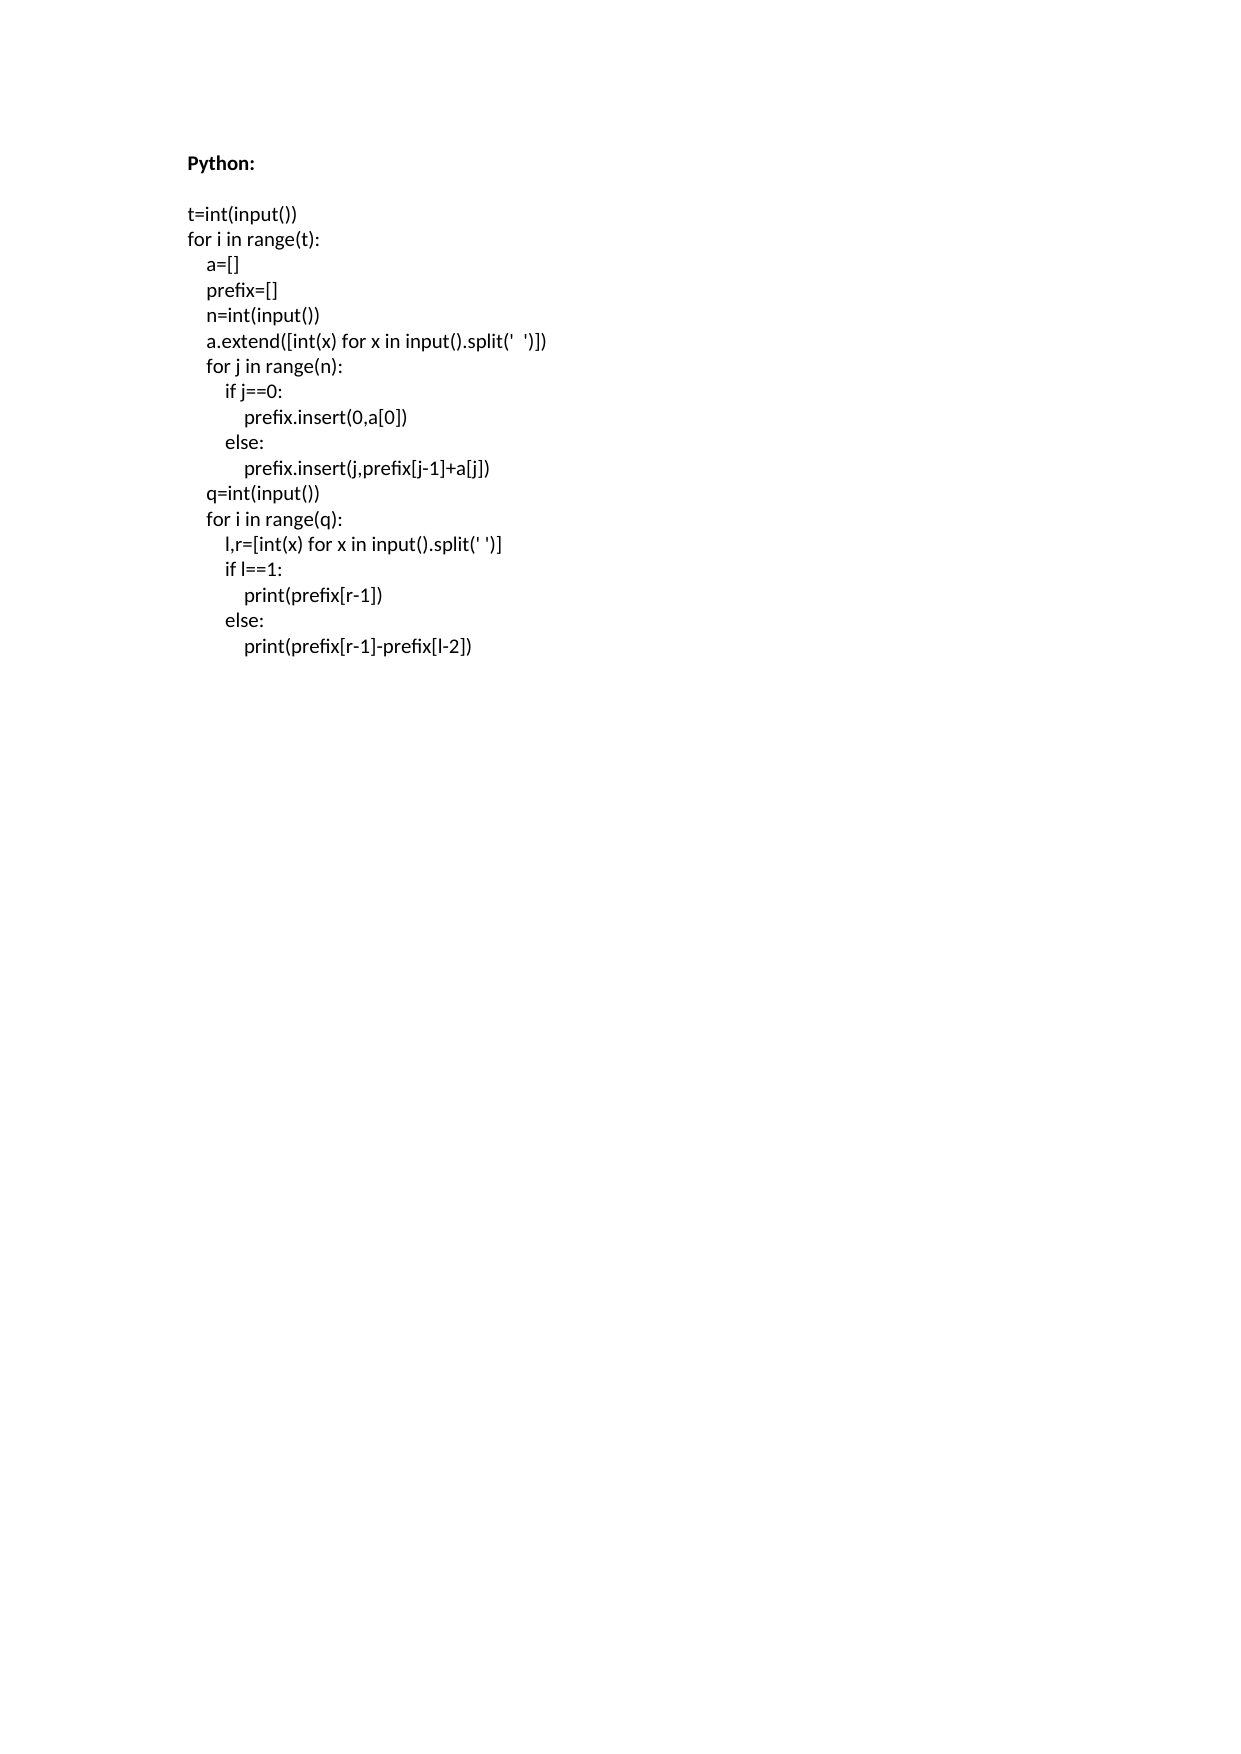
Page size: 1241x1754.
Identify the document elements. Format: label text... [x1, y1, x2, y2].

text prefix.insert(0,a[0]) [187, 404, 1053, 429]
text q=int(input()) [187, 480, 1053, 506]
text a=[] [187, 252, 1053, 277]
text for i in range(t): [187, 226, 1053, 252]
text l,r=[int(x) for x in input().split(' ')] [187, 531, 1053, 557]
text if l==1: [187, 557, 1053, 582]
text n=int(input()) [187, 302, 1053, 328]
text prefix=[] [187, 277, 1053, 302]
text if j==0: [187, 379, 1053, 404]
text for i in range(q): [187, 506, 1053, 531]
text else: [187, 429, 1053, 455]
text print(prefix[r-1]-prefix[l-2]) [187, 633, 1053, 658]
text a.extend([int(x) for x in input().split(' ')]) [187, 328, 1053, 353]
text Python: [187, 150, 1053, 175]
text prefix.insert(j,prefix[j-1]+a[j]) [187, 455, 1053, 480]
text for j in range(n): [187, 353, 1053, 379]
text else: [187, 607, 1053, 633]
text t=int(input()) [187, 201, 1053, 226]
text print(prefix[r-1]) [187, 582, 1053, 607]
